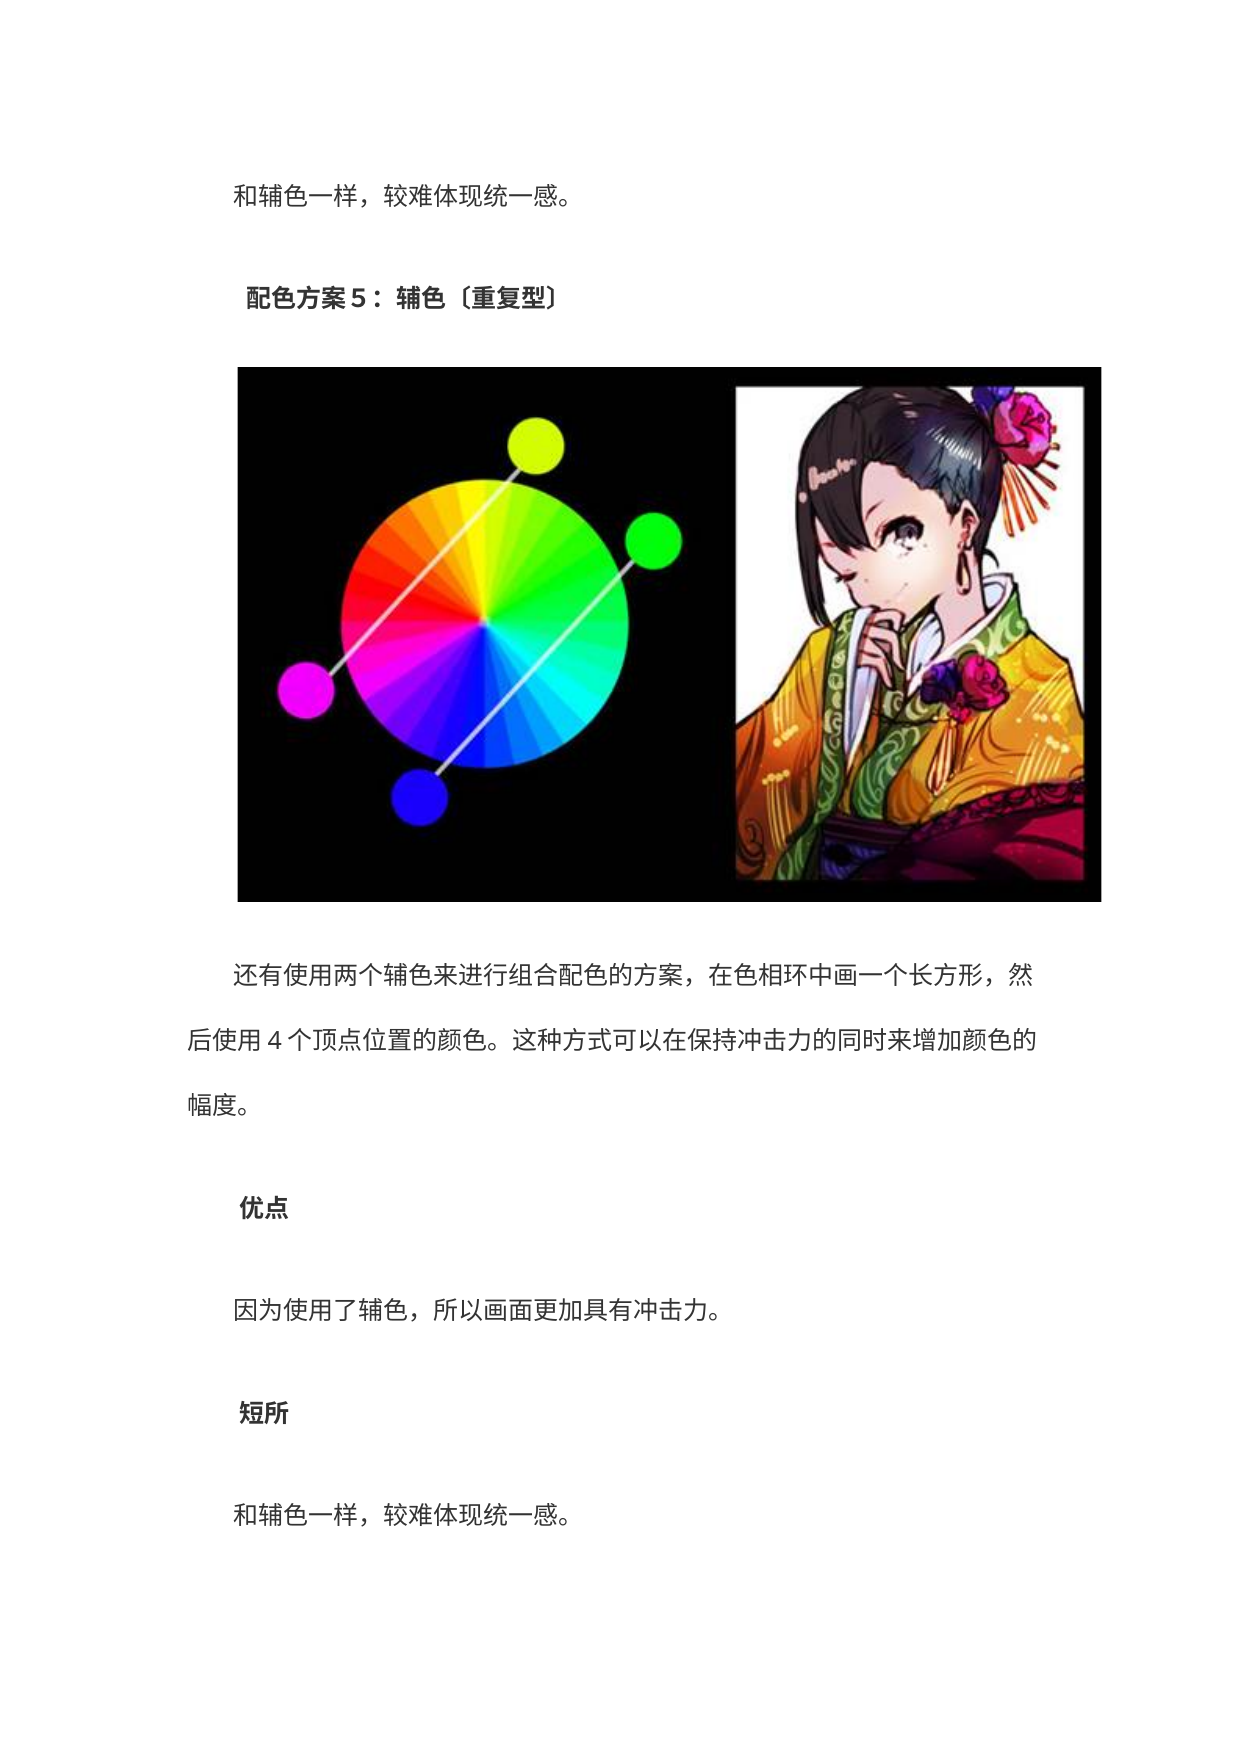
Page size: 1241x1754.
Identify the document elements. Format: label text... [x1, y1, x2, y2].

subtitle 短所 [187, 1379, 1053, 1444]
text 和辅色一样，较难体现统一感。 [187, 162, 1053, 227]
picture [237, 367, 1102, 902]
subtitle 配色方案５：辅色〔重复型〕 [187, 264, 1053, 329]
text 还有使用两个辅色来进行组合配色的方案，在色相环中画一个长方形，然后使用4个顶点位置的颜色。这种方式可以在保持冲击力的同时来增加颜色的幅度。 [187, 941, 1053, 1136]
text 因为使用了辅色，所以画面更加具有冲击力。 [187, 1276, 1053, 1341]
subtitle 优点 [187, 1174, 1053, 1239]
text 和辅色一样，较难体现统一感。 [187, 1481, 1053, 1546]
